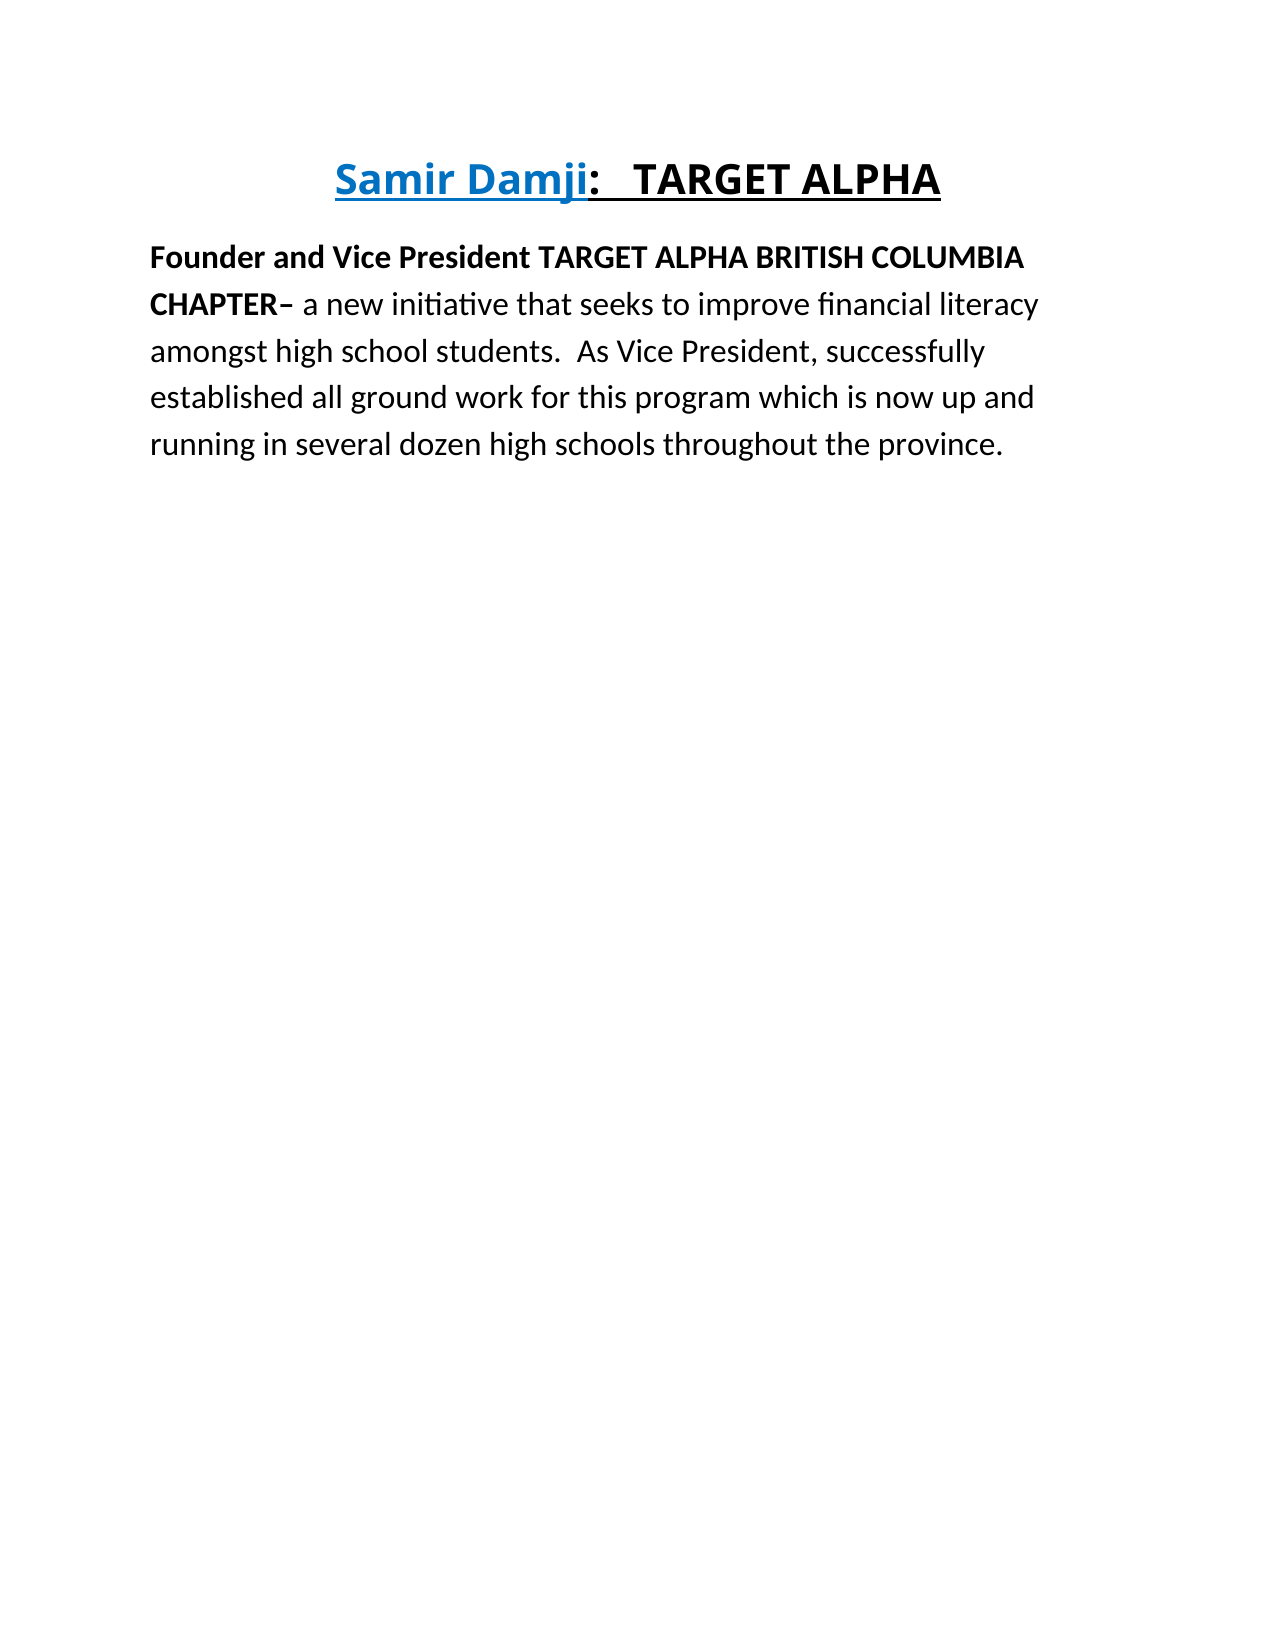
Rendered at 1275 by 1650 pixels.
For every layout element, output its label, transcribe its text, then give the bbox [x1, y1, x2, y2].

text Founder and Vice President TARGET ALPHA BRITISH COLUMBIA CHAPTER– a new initiative that seeks to improve financial literacy amongst high school students. As Vice President, successfully established all ground work for this program which is now up and running in several dozen high schools throughout the province. [150, 236, 1125, 464]
text Samir Damji: TARGET ALPHA [150, 150, 1125, 207]
